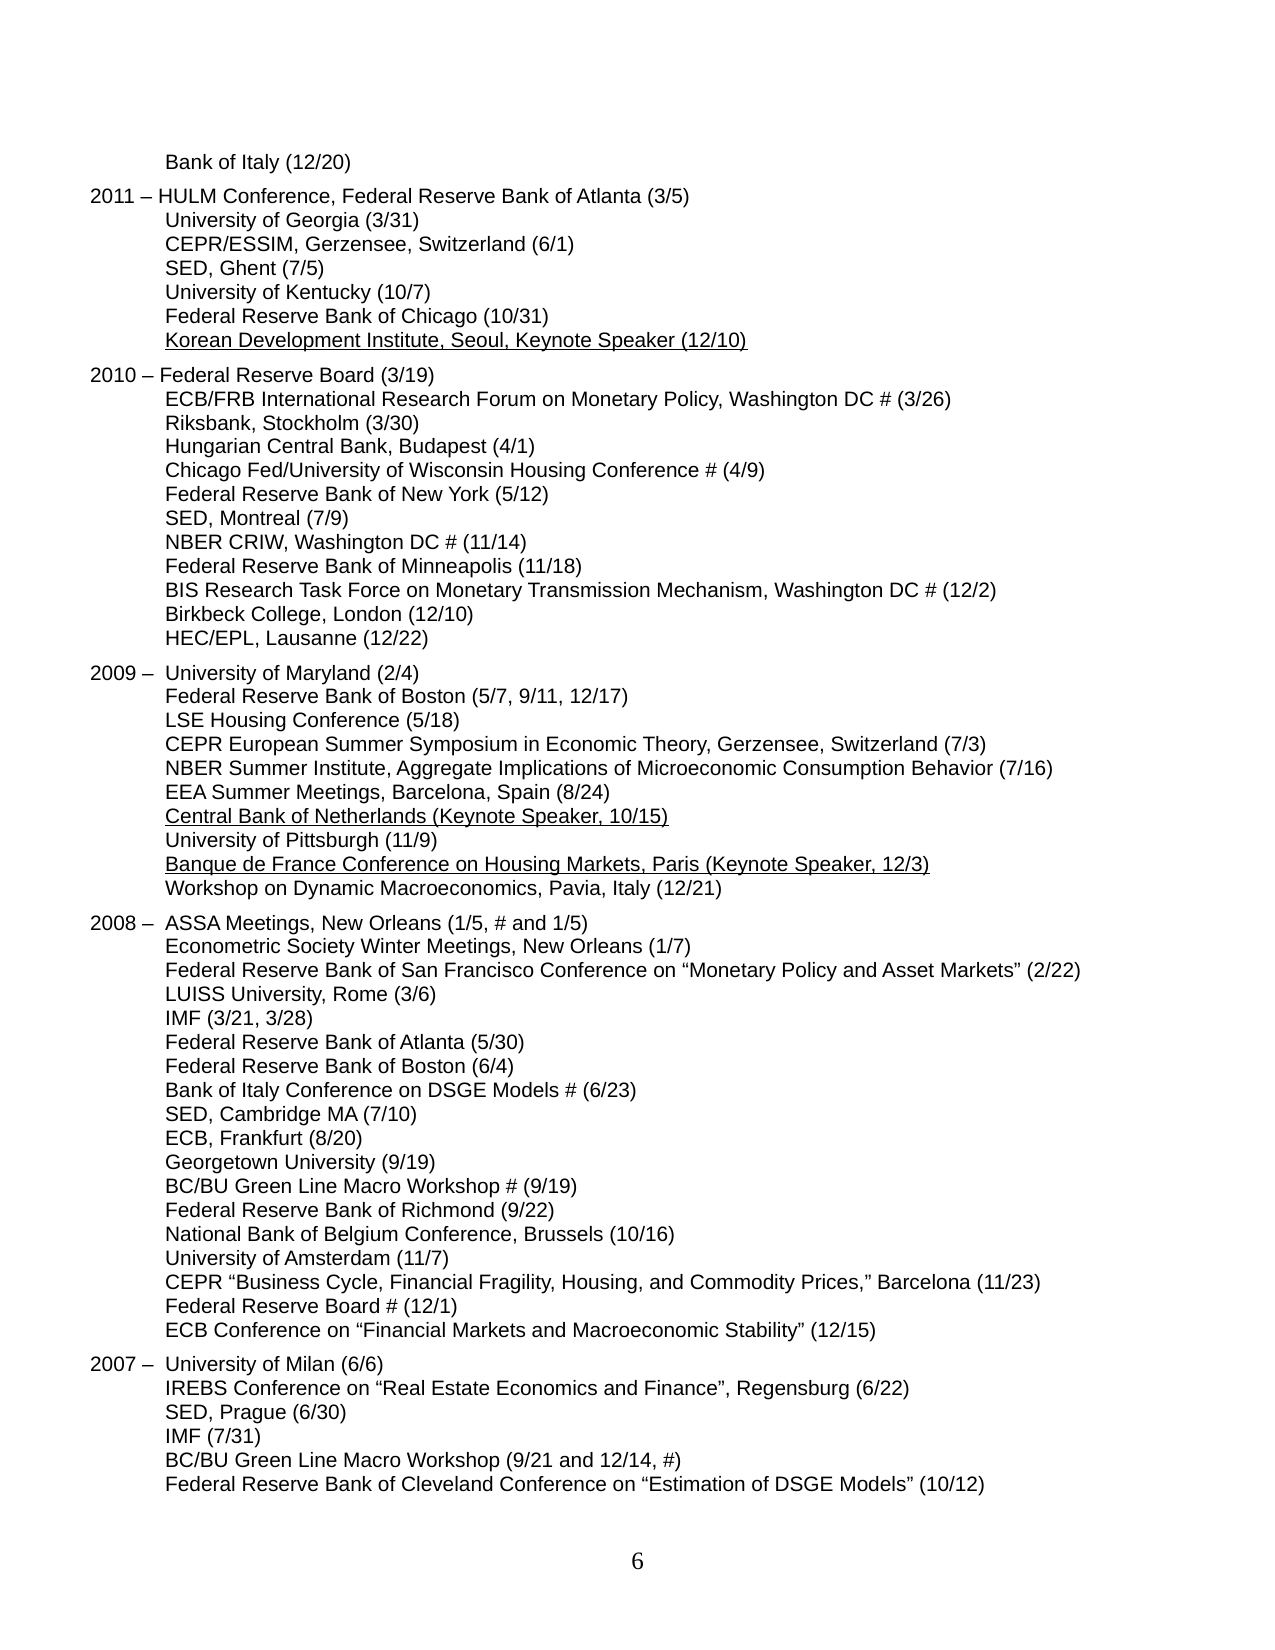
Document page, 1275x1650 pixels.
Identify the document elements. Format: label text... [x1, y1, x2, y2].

text 2009 – University of Maryland (2/4) [90, 660, 1185, 684]
text Federal Reserve Bank of Atlanta (5/30) [165, 1030, 1185, 1054]
text NBER CRIW, Washington DC # (11/14) [165, 530, 1185, 554]
text BIS Research Task Force on Monetary Transmission Mechanism, Washington DC # (12/2) [165, 578, 1185, 602]
text 2011 – HULM Conference, Federal Reserve Bank of Atlanta (3/5) [90, 184, 1185, 208]
text SED, Ghent (7/5) [165, 256, 1185, 280]
text LUISS University, Rome (3/6) [165, 982, 1185, 1006]
text Federal Reserve Board # (12/1) [165, 1294, 1185, 1318]
text 2008 – ASSA Meetings, New Orleans (1/5, # and 1/5) [90, 910, 1185, 934]
text BC/BU Green Line Macro Workshop # (9/19) [165, 1174, 1185, 1198]
text CEPR “Business Cycle, Financial Fragility, Housing, and Commodity Prices,” Barcelona (11/23) [165, 1270, 1185, 1294]
text University of Georgia (3/31) [165, 208, 1185, 232]
text 2010 – Federal Reserve Board (3/19) [90, 362, 1185, 386]
text University of Amsterdam (11/7) [165, 1246, 1185, 1270]
text LSE Housing Conference (5/18) [165, 708, 1185, 732]
text ECB Conference on “Financial Markets and Macroeconomic Stability” (12/15) [165, 1318, 1185, 1342]
text SED, Montreal (7/9) [165, 506, 1185, 530]
text IMF (3/21, 3/28) [165, 1006, 1185, 1030]
text SED, Prague (6/30) [165, 1400, 1185, 1424]
text Federal Reserve Bank of San Francisco Conference on “Monetary Policy and Asset Markets” (2/22) [165, 958, 1185, 982]
text University of Kentucky (10/7) [165, 280, 1185, 304]
text IREBS Conference on “Real Estate Economics and Finance”, Regensburg (6/22) [165, 1376, 1185, 1400]
text HEC/EPL, Lausanne (12/22) [165, 626, 1185, 650]
text Chicago Fed/University of Wisconsin Housing Conference # (4/9) [165, 458, 1185, 482]
text Federal Reserve Bank of Cleveland Conference on “Estimation of DSGE Models” (10/12) [165, 1472, 1185, 1496]
text EEA Summer Meetings, Barcelona, Spain (8/24) [165, 780, 1185, 804]
text National Bank of Belgium Conference, Brussels (10/16) [165, 1222, 1185, 1246]
text 2007 – University of Milan (6/6) [90, 1352, 1185, 1376]
text Econometric Society Winter Meetings, New Orleans (1/7) [165, 934, 1185, 958]
text Federal Reserve Bank of Boston (5/7, 9/11, 12/17) [165, 684, 1185, 708]
text IMF (7/31) [165, 1424, 1185, 1448]
text ECB, Frankfurt (8/20) [165, 1126, 1185, 1150]
text CEPR/ESSIM, Gerzensee, Switzerland (6/1) [165, 232, 1185, 256]
text Bank of Italy Conference on DSGE Models # (6/23) [165, 1078, 1185, 1102]
text Federal Reserve Bank of Chicago (10/31) [165, 304, 1185, 328]
text SED, Cambridge MA (7/10) [165, 1102, 1185, 1126]
text Workshop on Dynamic Macroeconomics, Pavia, Italy (12/21) [165, 876, 1185, 900]
text Banque de France Conference on Housing Markets, Paris (Keynote Speaker, 12/3) [165, 852, 1185, 876]
text Federal Reserve Bank of Boston (6/4) [165, 1054, 1185, 1078]
text BC/BU Green Line Macro Workshop (9/21 and 12/14, #) [165, 1448, 1185, 1472]
text Georgetown University (9/19) [165, 1150, 1185, 1174]
text Federal Reserve Bank of New York (5/12) [165, 482, 1185, 506]
text Hungarian Central Bank, Budapest (4/1) [165, 434, 1185, 458]
text CEPR European Summer Symposium in Economic Theory, Gerzensee, Switzerland (7/3) [165, 732, 1185, 756]
text Central Bank of Netherlands (Keynote Speaker, 10/15) [165, 804, 1185, 828]
text University of Pittsburgh (11/9) [165, 828, 1185, 852]
text Federal Reserve Bank of Richmond (9/22) [165, 1198, 1185, 1222]
text Birkbeck College, London (12/10) [165, 602, 1185, 626]
text Korean Development Institute, Seoul, Keynote Speaker (12/10) [165, 328, 1185, 352]
text ECB/FRB International Research Forum on Monetary Policy, Washington DC # (3/26) [165, 386, 1185, 410]
text Federal Reserve Bank of Minneapolis (11/18) [165, 554, 1185, 578]
text NBER Summer Institute, Aggregate Implications of Microeconomic Consumption Behavior (7/16) [165, 756, 1185, 780]
text Bank of Italy (12/20) [165, 150, 1185, 174]
text Riksbank, Stockholm (3/30) [165, 410, 1185, 434]
